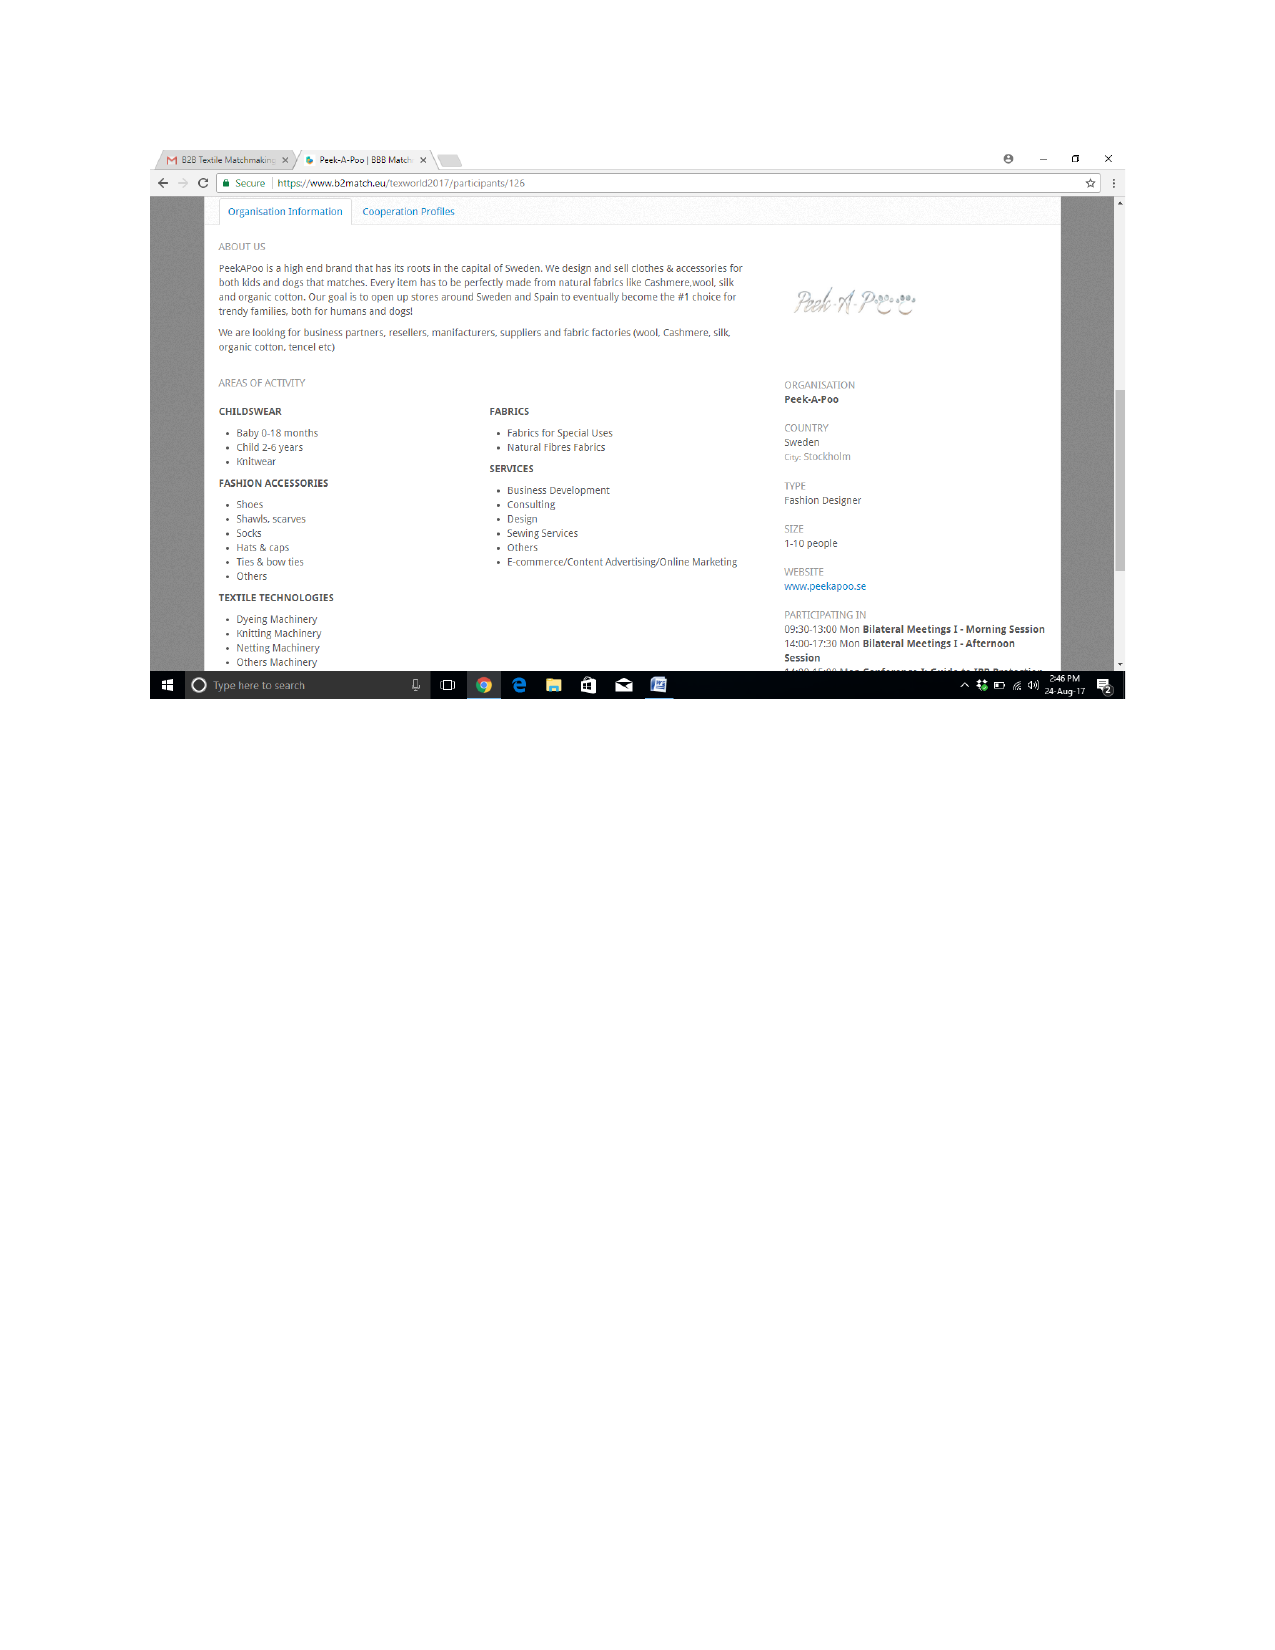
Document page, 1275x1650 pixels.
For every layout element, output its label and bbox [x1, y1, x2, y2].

picture [150, 150, 1125, 699]
